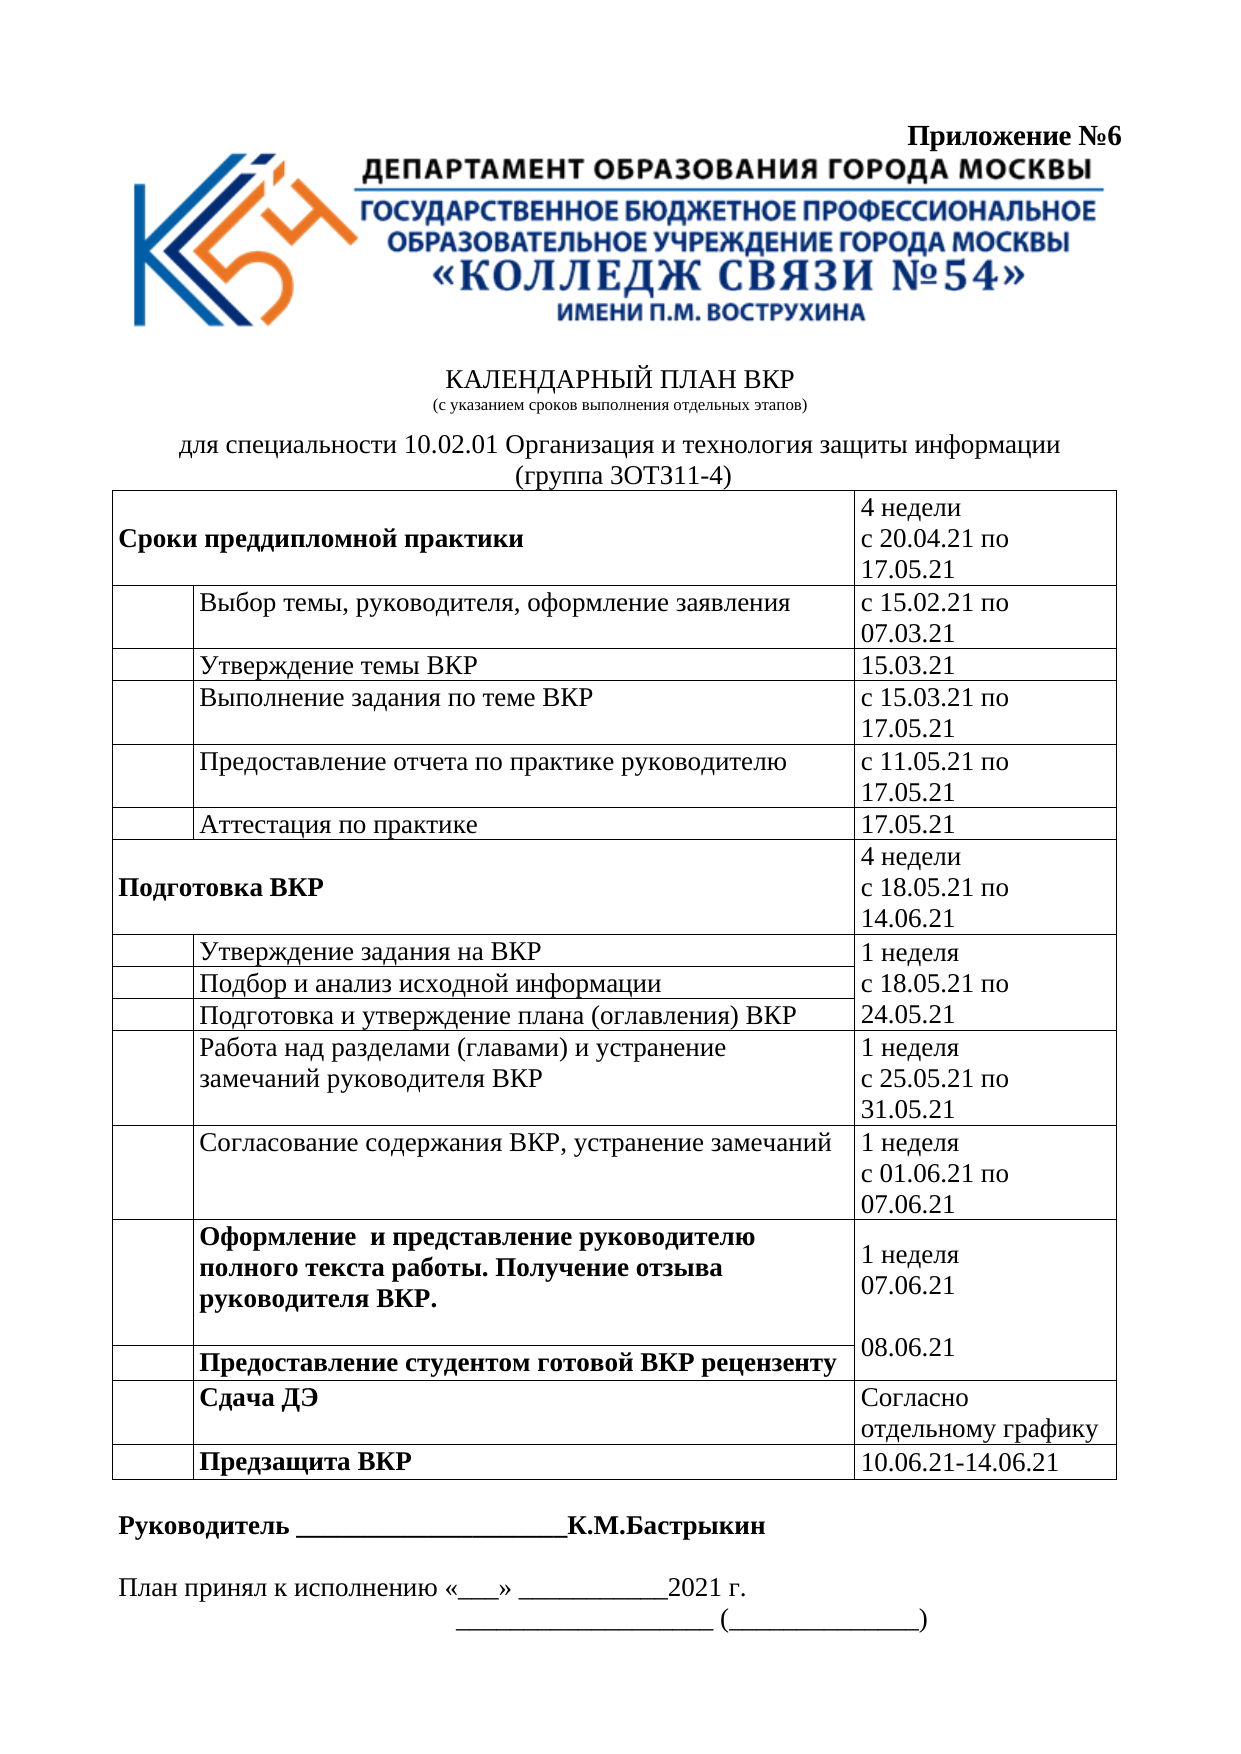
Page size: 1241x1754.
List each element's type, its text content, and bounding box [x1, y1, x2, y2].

table_cell [113, 649, 193, 680]
table_cell Утверждение темы ВКР [194, 649, 854, 680]
table_cell 1 неделя с 18.05.21 по 24.05.21 [855, 935, 1116, 1030]
table_cell Аттестация по практике [194, 808, 854, 839]
text (с указанием сроков выполнения отдельных этапов) [118, 394, 1122, 428]
table_cell Подготовка ВКР [113, 840, 854, 934]
table_cell [113, 967, 193, 998]
table_cell [113, 1220, 193, 1345]
table_cell Оформление и представление руководителю полного текста работы. Получение отзыва руководителя ВКР. [194, 1220, 854, 1345]
table_cell [113, 745, 193, 807]
table_header 4 недели с 20.04.21 по 17.05.21 [855, 491, 1116, 585]
table_cell Предоставление отчета по практике руководителю [194, 745, 854, 807]
text Руководитель ____________________К.М.Бастрыкин [118, 1509, 1122, 1540]
table_cell Утверждение задания на ВКР [194, 935, 854, 966]
table_cell 1 неделя с 25.05.21 по 31.05.21 [855, 1031, 1116, 1125]
table_cell [113, 1381, 193, 1444]
table_cell [113, 681, 193, 744]
table_cell [113, 1031, 193, 1125]
table_cell [113, 935, 193, 966]
table_cell Подготовка и утверждение плана (оглавления) ВКР [194, 999, 854, 1030]
table_header Сроки преддипломной практики [113, 491, 854, 585]
table_cell Подбор и анализ исходной информации [194, 967, 854, 998]
table_cell с 11.05.21 по 17.05.21 [855, 745, 1116, 807]
table_cell 1 неделя 07.06.21 08.06.21 [855, 1220, 1116, 1380]
table_cell [113, 808, 193, 839]
table_cell Согласно отдельному графику [855, 1381, 1116, 1444]
table_cell с 15.02.21 по 07.03.21 [855, 586, 1116, 648]
text для специальности 10.02.01 Организация и технология защиты информации [118, 428, 1122, 459]
table_cell 10.06.21-14.06.21 [855, 1445, 1116, 1479]
picture [133, 151, 1107, 330]
table_cell Предоставление студентом готовой ВКР рецензенту [194, 1346, 854, 1380]
table_cell 4 недели с 18.05.21 по 14.06.21 [855, 840, 1116, 934]
table_cell Согласование содержания ВКР, устранение замечаний [194, 1126, 854, 1219]
text КАЛЕНДАРНЫЙ ПЛАН ВКР [118, 363, 1122, 394]
table_cell Предзащита ВКР [194, 1445, 854, 1479]
table_cell с 15.03.21 по 17.05.21 [855, 681, 1116, 744]
table_cell 1 неделя с 01.06.21 по 07.06.21 [855, 1126, 1116, 1219]
text (группа 3ОТЗ11-4) [118, 459, 1122, 490]
table_cell 15.03.21 [855, 649, 1116, 680]
table_cell Работа над разделами (главами) и устранение замечаний руководителя ВКР [194, 1031, 854, 1125]
table_cell [113, 1445, 193, 1479]
table_cell 17.05.21 [855, 808, 1116, 839]
table_cell [113, 1346, 193, 1380]
table_cell [113, 1126, 193, 1219]
text План принял к исполнению «___» ___________2021 г. [118, 1571, 1122, 1603]
table_cell Выбор темы, руководителя, оформление заявления [194, 586, 854, 648]
table_cell [113, 999, 193, 1030]
text ___________________ (______________) [118, 1603, 1122, 1634]
table_cell Сдача ДЭ [194, 1381, 854, 1444]
table_cell Выполнение задания по теме ВКР [194, 681, 854, 744]
table_cell [113, 586, 193, 648]
text Приложение №6 [118, 118, 1122, 152]
